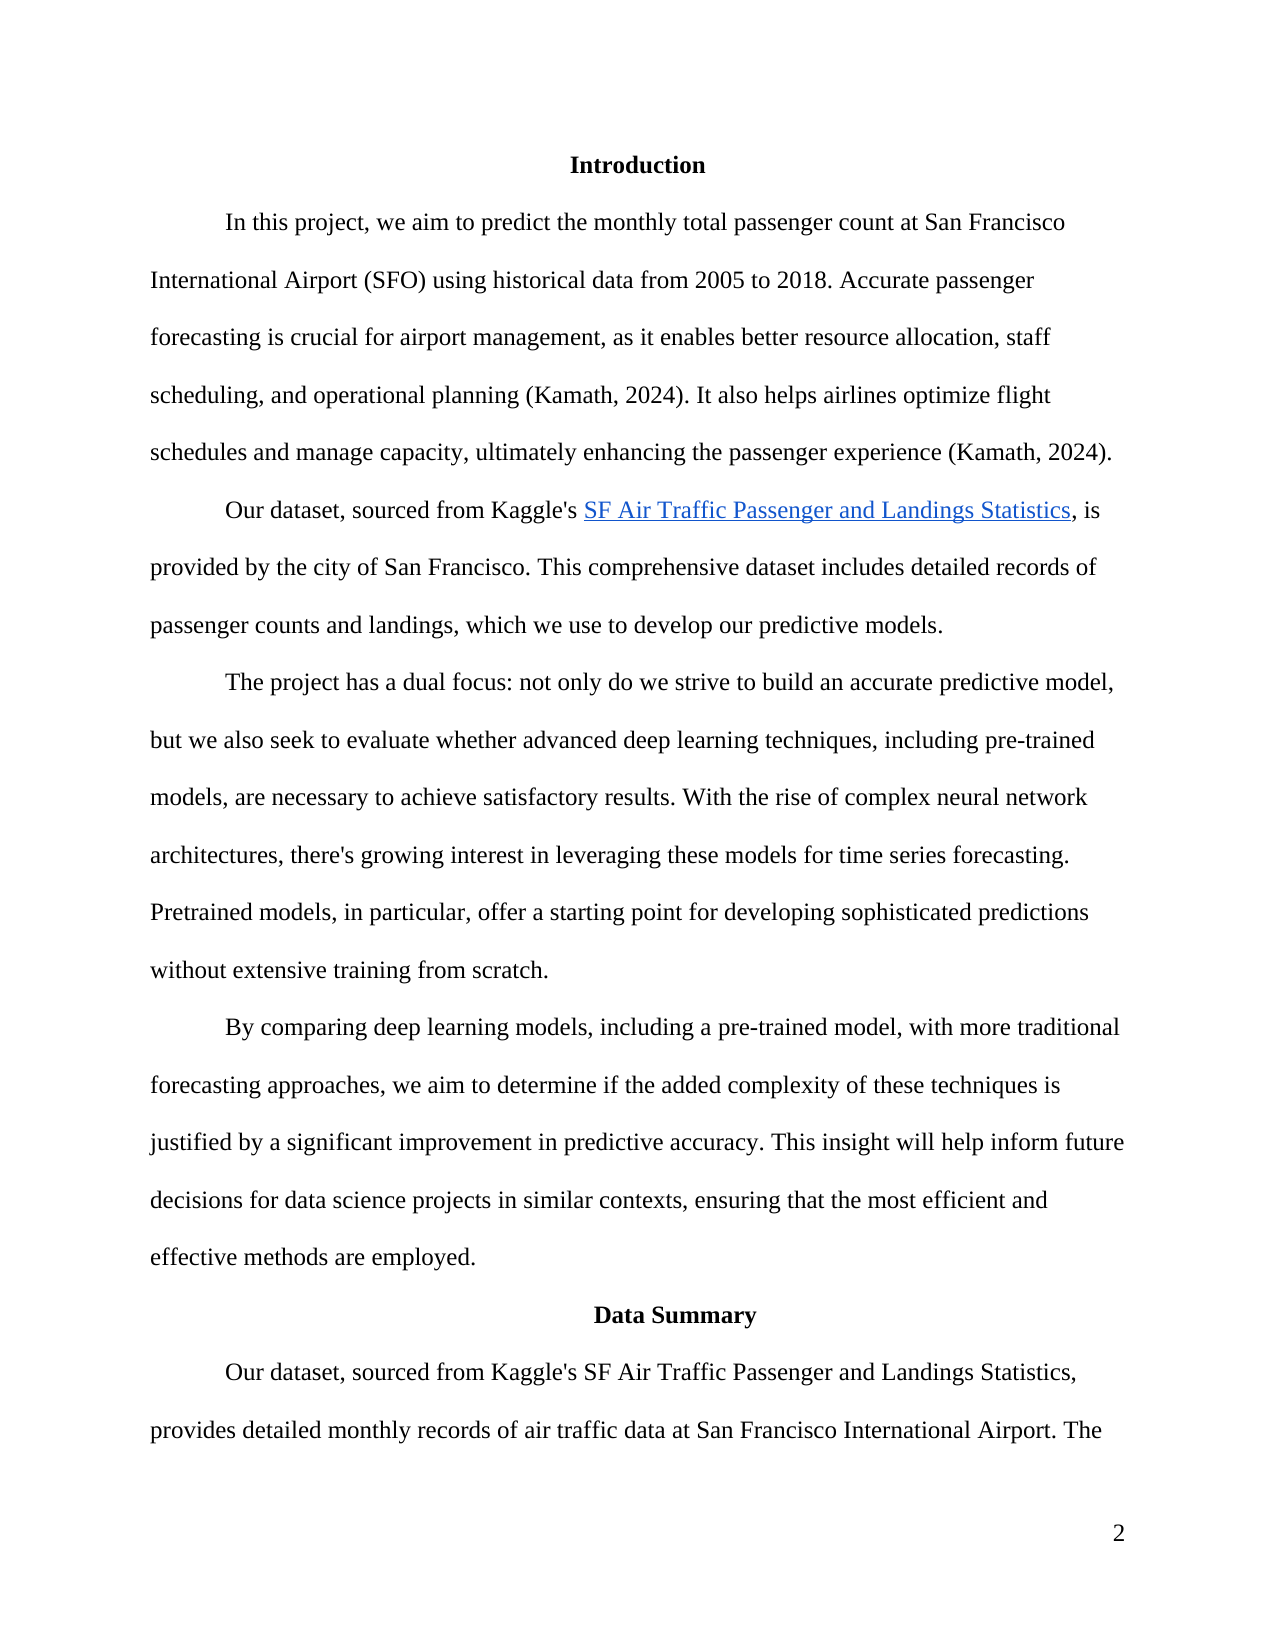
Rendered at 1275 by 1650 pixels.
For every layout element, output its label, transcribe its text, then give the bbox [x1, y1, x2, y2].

text The project has a dual focus: not only do we strive to build an accurate predictive model, but we also seek to evaluate whether advanced deep learning techniques, including pre-trained models, are necessary to achieve satisfactory results. With the rise of complex neural network architectures, there's growing interest in leveraging these models for time series forecasting. Pretrained models, in particular, offer a starting point for developing sophisticated predictions without extensive training from scratch. [150, 667, 1125, 984]
text In this project, we aim to predict the monthly total passenger count at San Francisco International Airport (SFO) using historical data from 2005 to 2018. Accurate passenger forecasting is crucial for airport management, as it enables better resource allocation, staff scheduling, and operational planning (Kamath, 2024). It also helps airlines optimize flight schedules and manage capacity, ultimately enhancing the passenger experience (Kamath, 2024). [150, 207, 1125, 466]
text By comparing deep learning models, including a pre-trained model, with more traditional forecasting approaches, we aim to determine if the added complexity of these techniques is justified by a significant improvement in predictive accuracy. This insight will help inform future decisions for data science projects in similar contexts, ensuring that the most efficient and effective methods are employed. [150, 1012, 1125, 1271]
subtitle Data Summary [150, 1300, 1125, 1329]
subtitle Introduction [150, 150, 1125, 179]
text Our dataset, sourced from Kaggle's SF Air Traffic Passenger and Landings Statistics, is provided by the city of San Francisco. This comprehensive dataset includes detailed records of passenger counts and landings, which we use to develop our predictive models. [150, 495, 1125, 639]
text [150, 1357, 1125, 1444]
